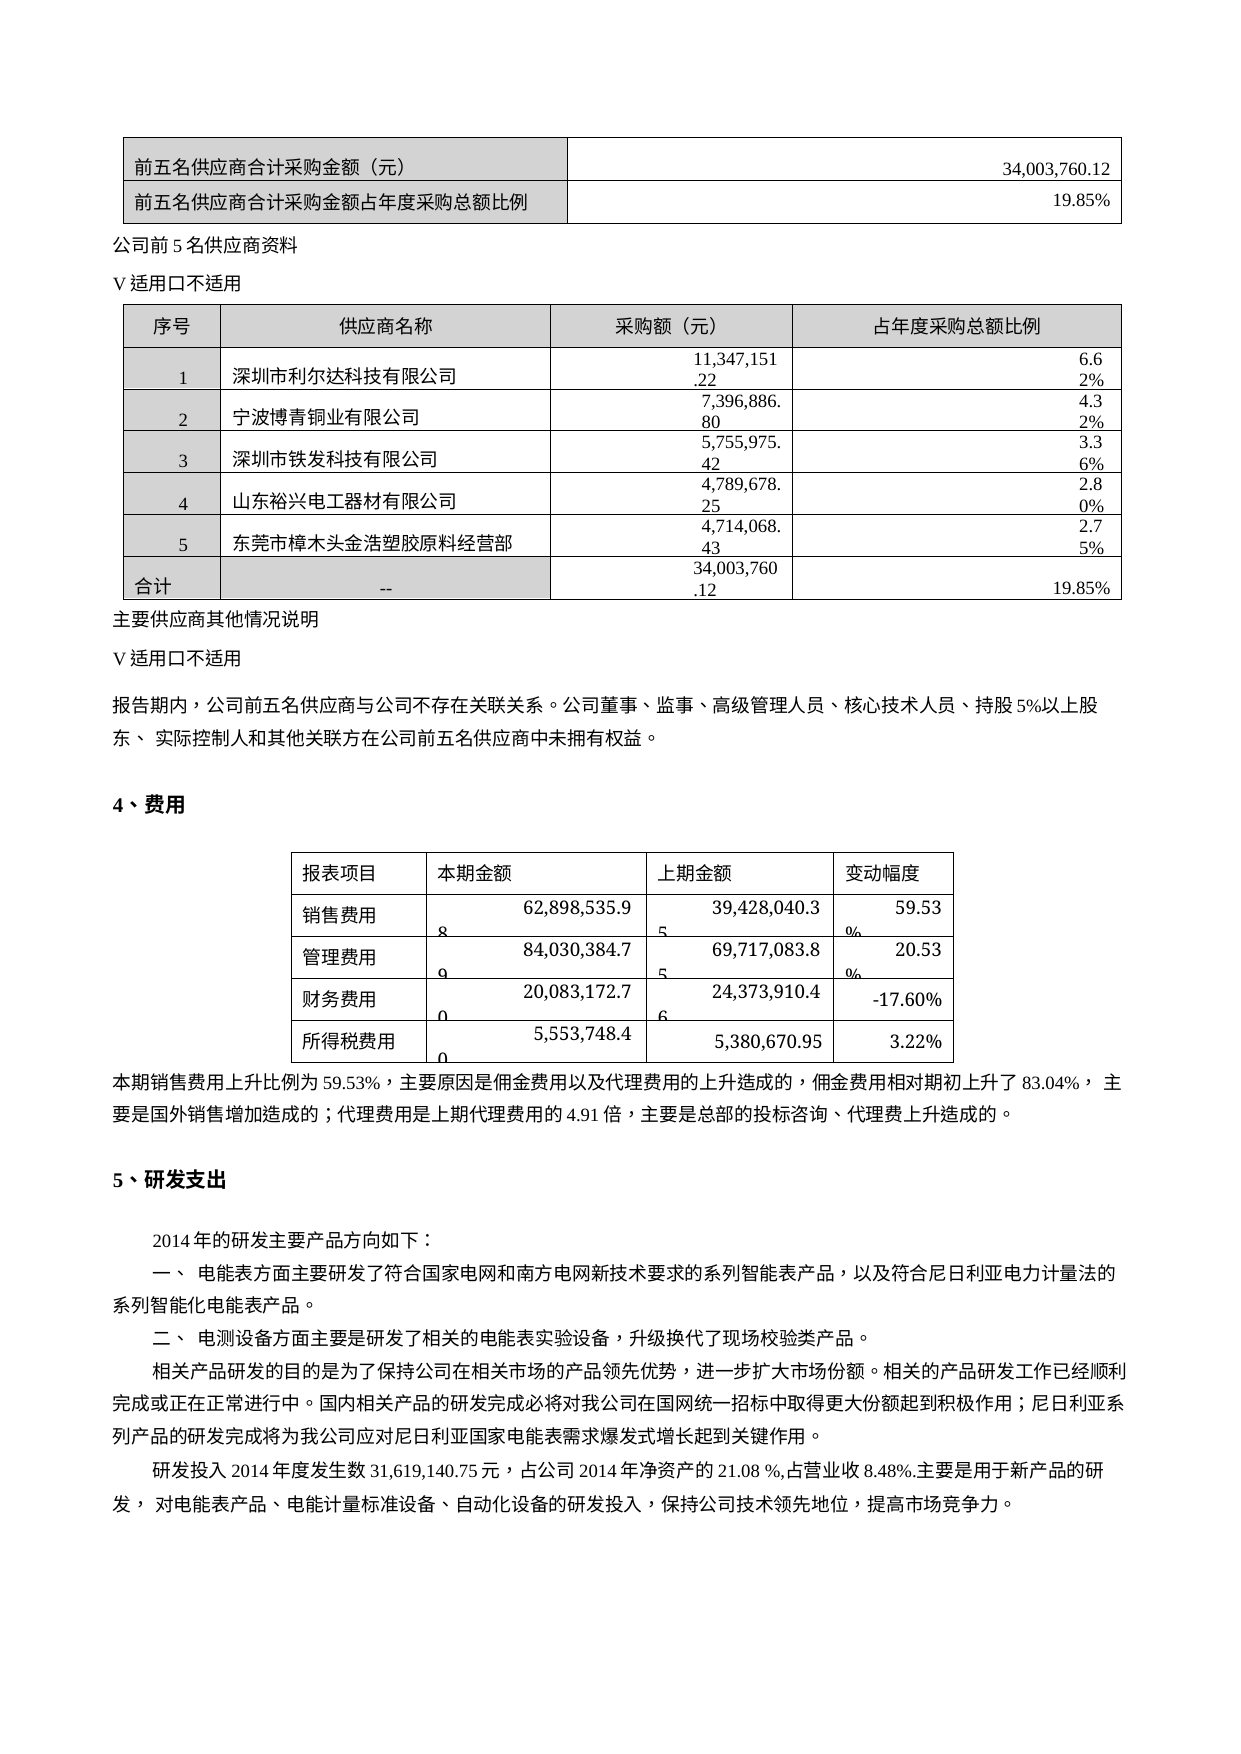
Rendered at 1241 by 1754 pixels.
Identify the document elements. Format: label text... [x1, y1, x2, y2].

table_cell 11,347,151.22 [551, 348, 792, 388]
table_cell -- [221, 557, 550, 598]
table_cell 4,789,678.25 [551, 473, 792, 514]
table_cell 销售费用 [292, 895, 426, 936]
table_header 采购额（元） [551, 305, 792, 347]
table_cell 2.80% [793, 473, 1121, 514]
table_cell 4,714,068.43 [551, 515, 792, 556]
text 报告期内，公司前五名供应商与公司不存在关联关系。公司董事、监事、高级管理人员、核心技术人员、持股5%以上股东、 实际控制人和其他关联方在公司前五名供应商中未拥有权益。 [113, 685, 1132, 752]
table_cell 20,083,172.70 [427, 979, 646, 1019]
table_cell 5,380,670.95 [647, 1021, 833, 1062]
table_cell 84,030,384.79 [427, 937, 646, 978]
table_cell -17.60% [834, 979, 953, 1019]
table_cell 62,898,535.98 [427, 895, 646, 936]
table_cell 39,428,040.35 [647, 895, 833, 936]
table_cell 20.53% [834, 937, 953, 978]
table_cell 3.22% [834, 1021, 953, 1062]
table_header 34,003,760.12 [568, 138, 1121, 180]
subtitle 4、费用 [113, 790, 1132, 818]
table_cell 2 [124, 390, 220, 430]
table_header 本期金额 [427, 853, 646, 894]
table_cell 山东裕兴电工器材有限公司 [221, 473, 550, 514]
table_cell 6.62% [793, 348, 1121, 388]
table_header 上期金额 [647, 853, 833, 894]
text 公司前5名供应商资料 [113, 232, 1132, 258]
text 主要供应商其他情况说明 [113, 599, 1132, 633]
table_cell 财务费用 [292, 979, 426, 1019]
table_header 报表项目 [292, 853, 426, 894]
table_cell 2.75% [793, 515, 1121, 556]
table_cell 4 [124, 473, 220, 514]
table_cell 24,373,910.46 [647, 979, 833, 1019]
table_cell 5 [124, 515, 220, 556]
table_header 变动幅度 [834, 853, 953, 894]
table_cell 前五名供应商合计采购金额占年度采购总额比例 [124, 181, 567, 223]
text V适用口不适用 [113, 646, 1132, 671]
table_cell 东莞市樟木头金浩塑胶原料经营部 [221, 515, 550, 556]
table_cell 深圳市铁发科技有限公司 [221, 431, 550, 472]
table_cell 3.36% [793, 431, 1121, 472]
table_cell 宁波博青铜业有限公司 [221, 390, 550, 430]
table_cell 合计 [124, 557, 220, 598]
table_cell 所得税费用 [292, 1021, 426, 1062]
table_cell 7,396,886.80 [551, 390, 792, 430]
table_header 占年度采购总额比例 [793, 305, 1121, 347]
text 一、 电能表方面主要研发了符合国家电网和南方电网新技术要求的系列智能表产品，以及符合尼日利亚电力计量法的 系列智能化电能表产品。 [113, 1254, 1132, 1319]
table_cell 4.32% [793, 390, 1121, 430]
table_header 供应商名称 [221, 305, 550, 347]
table_cell 19.85% [568, 181, 1121, 223]
text 研发投入2014年度发生数31,619,140.75元，占公司2014年净资产的21.08 %,占营业收8.48%.主要是用于新产品的研发， 对电能表产品、电能计量标准设备、自动化设备的研发投入，保持公司技术领先地位，提高市场竞争力。 [113, 1450, 1132, 1518]
table_cell 深圳市利尔达科技有限公司 [221, 348, 550, 388]
text 二、 电测设备方面主要是研发了相关的电能表实验设备，升级换代了现场校验类产品。 [113, 1319, 1132, 1352]
text 2014年的研发主要产品方向如下： [113, 1221, 1132, 1254]
table_cell 69,717,083.85 [647, 937, 833, 978]
text 本期销售费用上升比例为59.53%，主要原因是佣金费用以及代理费用的上升造成的，佣金费用相对期初上升了83.04%， 主要是国外销售增加造成的；代理费用是上期代理费用的4.91倍，主要是总部的投标咨询、代理费上升造成的。 [113, 1063, 1132, 1128]
table_cell 5,553,748.40 [427, 1021, 646, 1062]
table_cell 管理费用 [292, 937, 426, 978]
table_header 序号 [124, 305, 220, 347]
text V适用口不适用 [113, 270, 1132, 296]
table_cell 1 [124, 348, 220, 388]
subtitle 5、研发支出 [113, 1166, 1132, 1194]
table_cell 3 [124, 431, 220, 472]
table_cell 19.85% [793, 557, 1121, 598]
text 相关产品研发的目的是为了保持公司在相关市场的产品领先优势，进一步扩大市场份额。相关的产品研发工作已经顺利 完成或正在正常进行中。国内相关产品的研发完成必将对我公司在国网统一招标中取得更大份额起到积极作用；尼日利亚系 列产品的研发完成将为我公司应对尼日利亚国家电能表需求爆发式增长起到关键作用。 [113, 1352, 1132, 1450]
table_cell 34,003,760.12 [551, 557, 792, 598]
table_cell 59.53% [834, 895, 953, 936]
table_header 前五名供应商合计采购金额（元） [124, 138, 567, 180]
table_cell 5,755,975.42 [551, 431, 792, 472]
